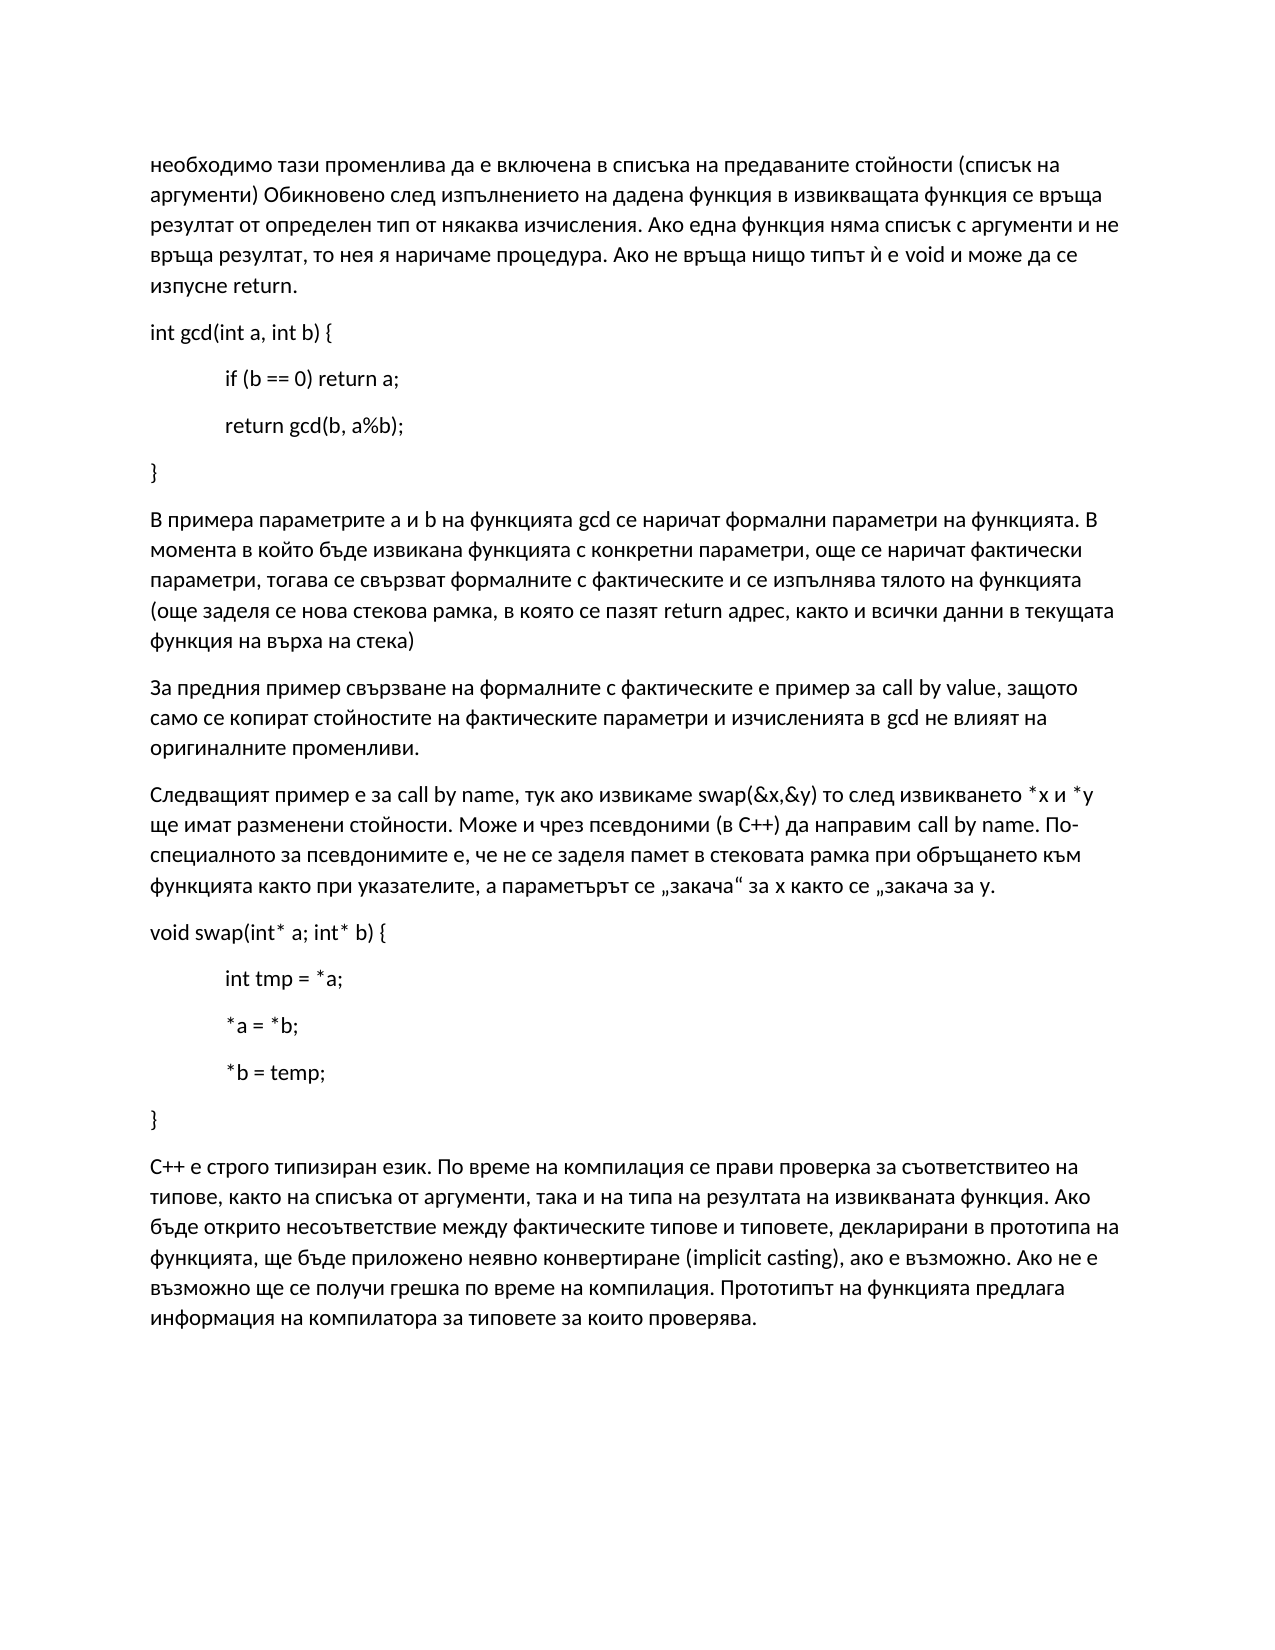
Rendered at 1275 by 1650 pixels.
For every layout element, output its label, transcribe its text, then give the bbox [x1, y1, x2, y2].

text return gcd(b, a%b); [150, 411, 1125, 439]
text int tmp = *a; [150, 964, 1125, 993]
text *b = temp; [150, 1058, 1125, 1086]
text С++ е строго типизиран език. По време на компилация се прави проверка за съответствитео на типове, както на списъка от аргументи, така и на типа на резултата на извикваната функция. Ако бъде открито несоътветствие между фактическите типове и типовете, декларирани в прототипа на функцията, ще бъде приложено неявно конвертиране (implicit casting), ако е възможно. Ако не е възможно ще се получи грешка по време на компилация. Прототипът на функцията предлага информация на компилатора за типовете за които проверява. [150, 1152, 1125, 1331]
text За предния пример свързване на формалните с фактическите е пример за call by value, защото само се копират стойностите на фактическите параметри и изчисленията в gcd не влияят на оригиналните променливи. [150, 673, 1125, 761]
text void swap(int* a; int* b) { [150, 918, 1125, 946]
text } [150, 458, 1125, 486]
text int gcd(int a, int b) { [150, 318, 1125, 346]
text if (b == 0) return a; [150, 364, 1125, 393]
text } [150, 1105, 1125, 1133]
text Следващият пример е за call by name, тук ако извикаме swap(&x,&y) то след извикването *x и *y ще имат разменени стойности. Може и чрез псевдоними (в С++) да направим call by name. По-специалното за псевдонимите е, че не се заделя памет в стековата рамка при обръщането към функцията както при указателите, а параметърът се „закача“ за x както се „закача за y. [150, 780, 1125, 899]
text *a = *b; [150, 1011, 1125, 1039]
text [150, 150, 1125, 299]
text В примера параметрите а и b на функцията gcd се наричат формални параметри на функцията. В момента в който бъде извикана функцията с конкретни параметри, още се наричат фактически параметри, тогава се свързват формалните с фактическите и се изпълнява тялото на функцията (още заделя се нова стекова рамка, в която се пазят return адрес, както и всички данни в текущата функция на върха на стека) [150, 505, 1125, 654]
